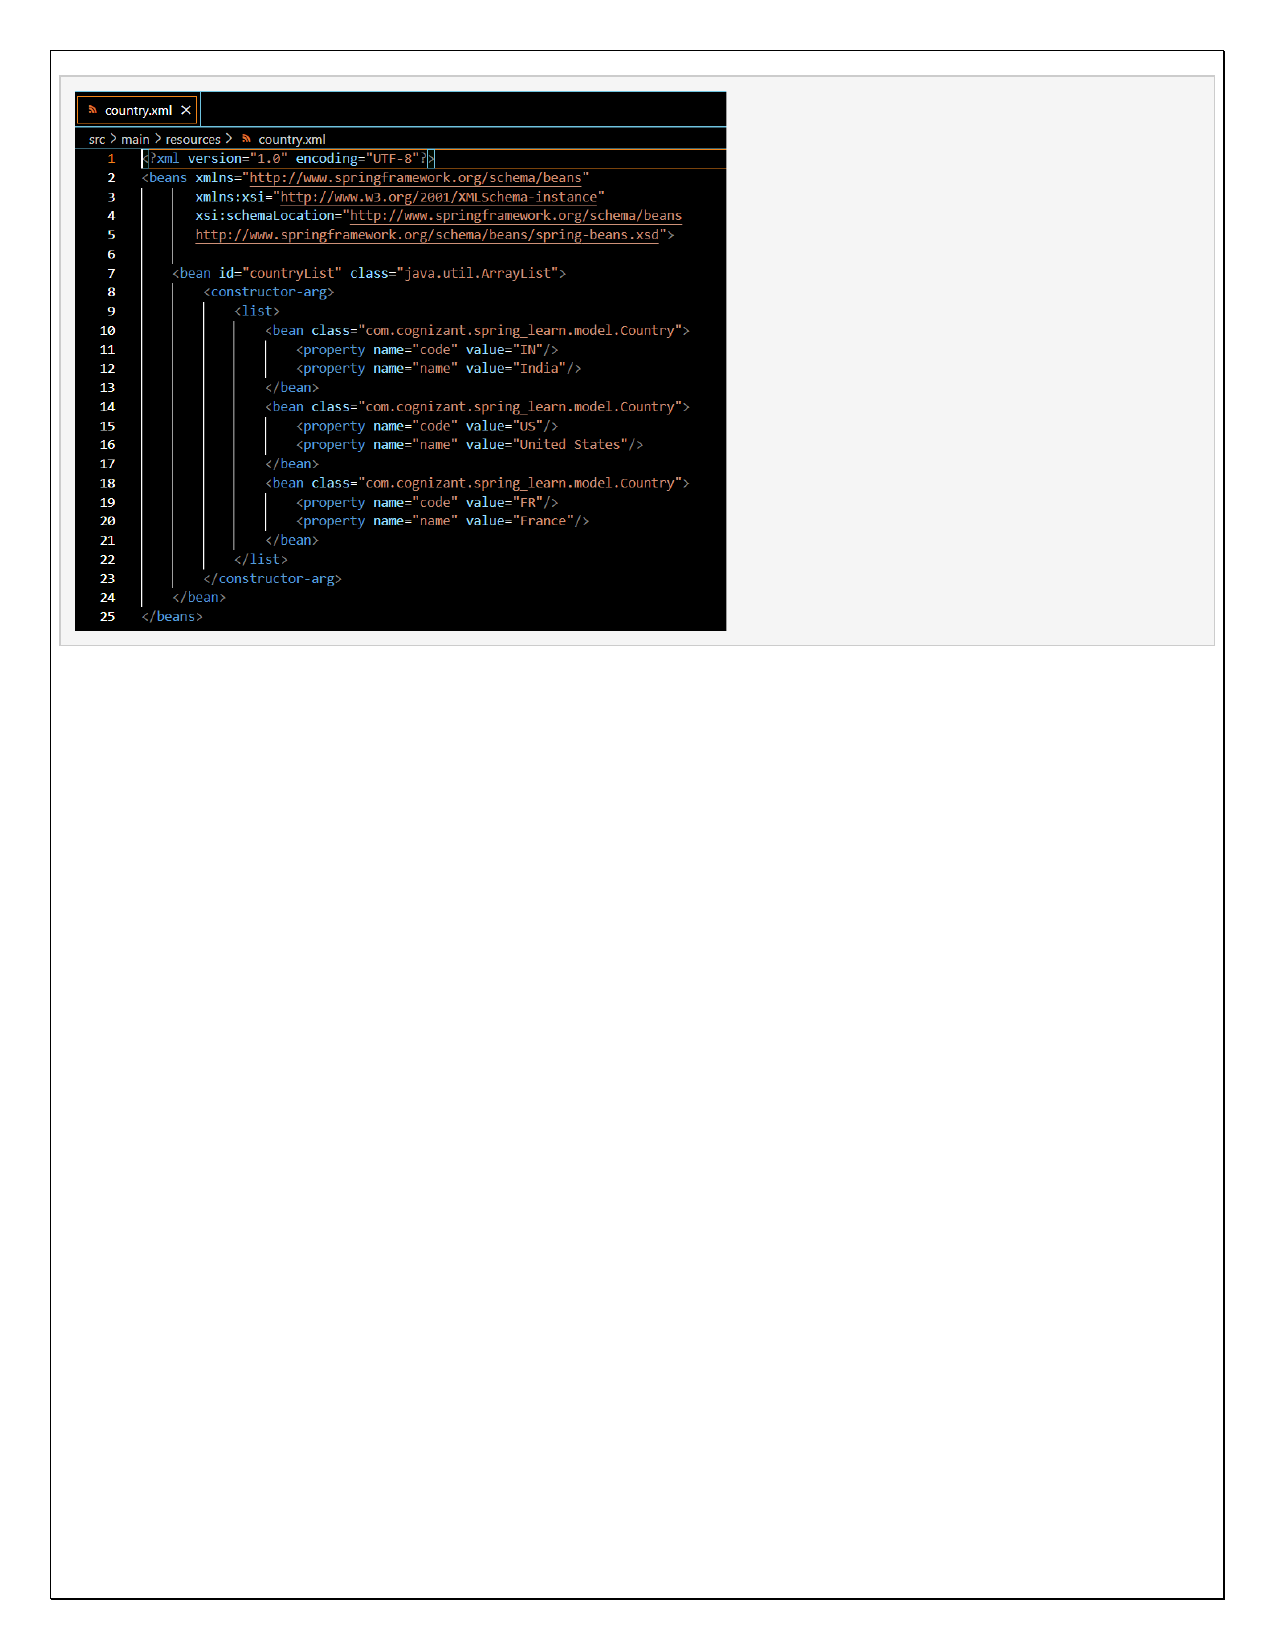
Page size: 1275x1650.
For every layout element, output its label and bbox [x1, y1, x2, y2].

picture [75, 91, 727, 631]
